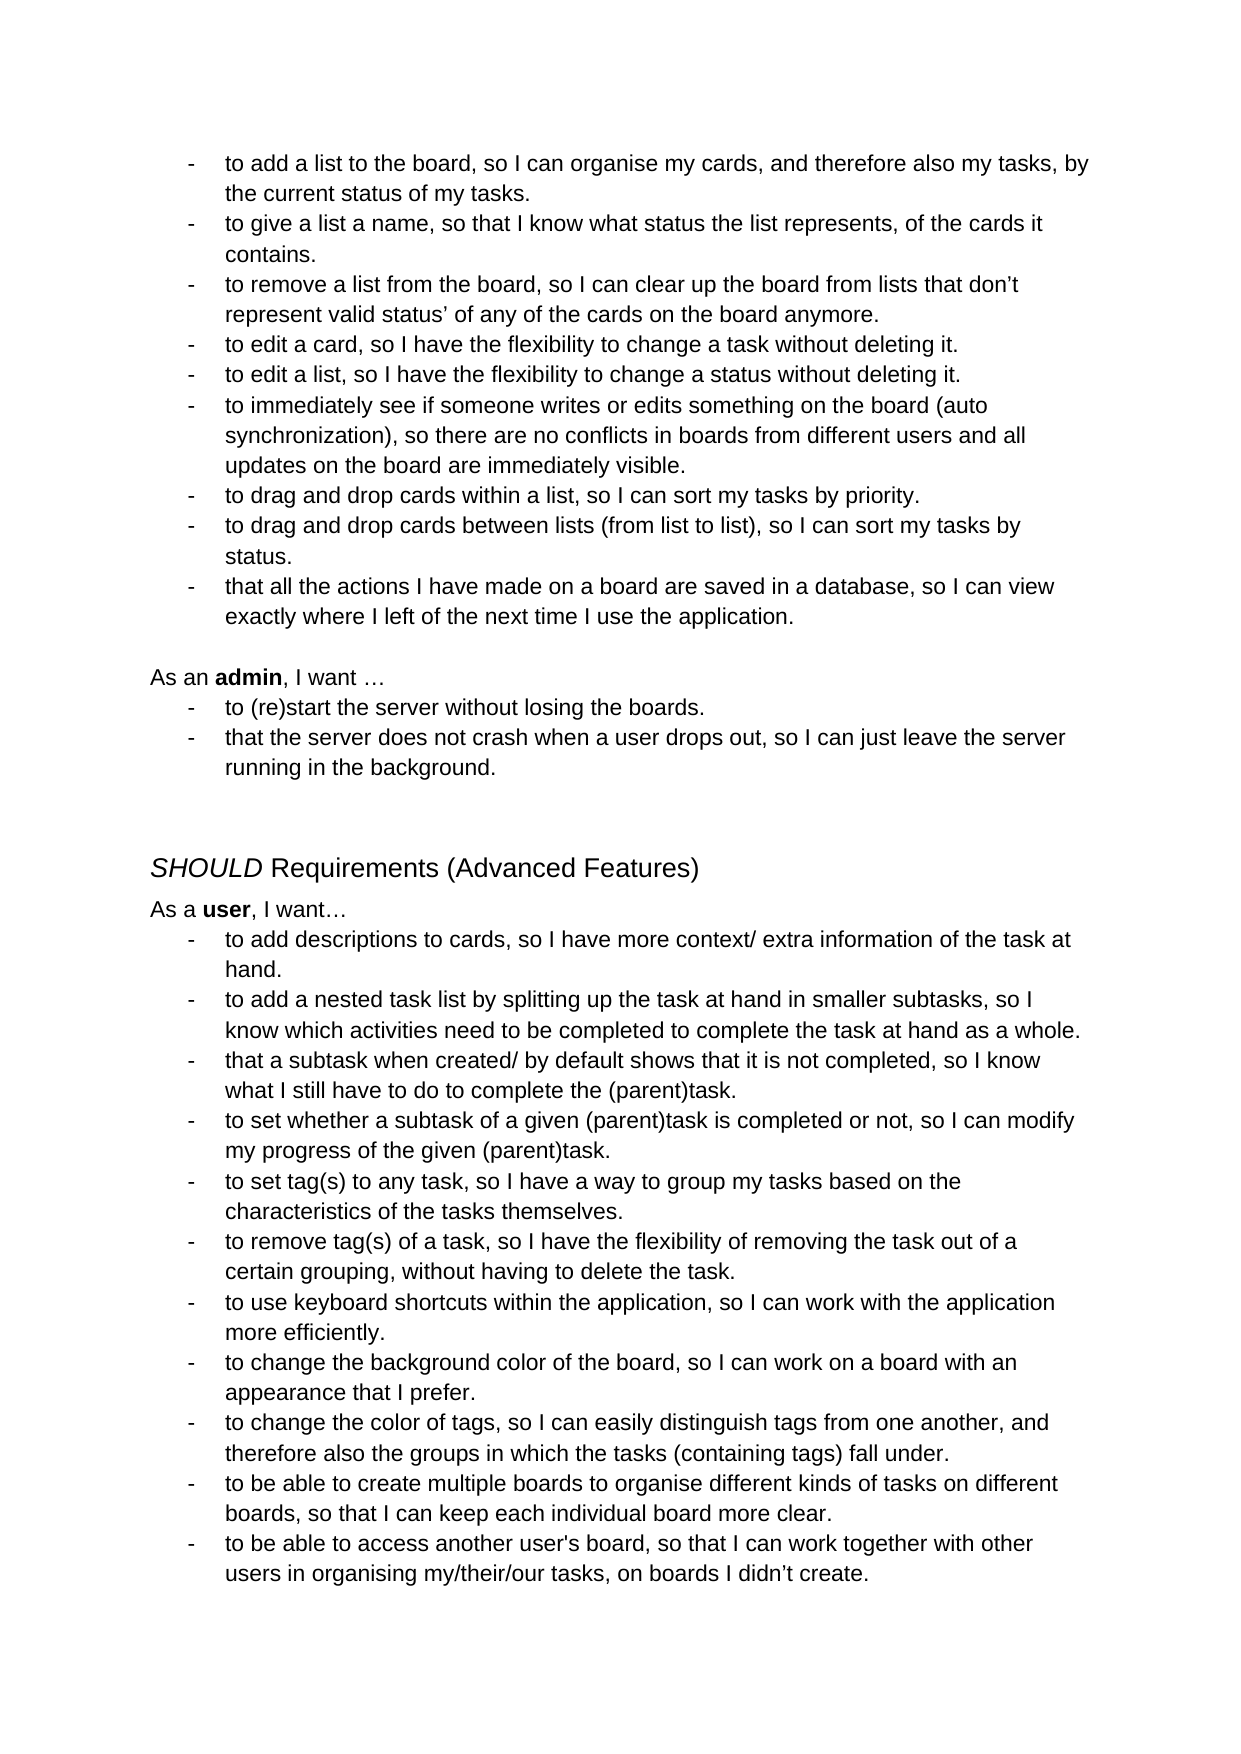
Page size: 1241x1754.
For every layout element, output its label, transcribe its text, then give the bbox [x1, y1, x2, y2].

list to add descriptions to cards, so I have more context/ extra information of the task at hand. [187, 926, 1090, 983]
list that all the actions I have made on a board are saved in a database, so I can view exactly where I left of the next time I use the application. [187, 573, 1090, 629]
text As a user, I want… [150, 896, 1090, 922]
list to edit a list, so I have the flexibility to change a status without deleting it. [187, 361, 1090, 388]
list to change the color of tags, so I can easily distinguish tags from one another, and therefore also the groups in which the tasks (containing tags) fall under. [187, 1409, 1090, 1466]
list to drag and drop cards between lists (from list to list), so I can sort my tasks by status. [187, 512, 1090, 569]
list to set whether a subtask of a given (parent)task is completed or not, so I can modify my progress of the given (parent)task. [187, 1107, 1090, 1164]
list to add a list to the board, so I can organise my cards, and therefore also my tasks, by the current status of my tasks. [187, 150, 1090, 207]
list to be able to create multiple boards to organise different kinds of tasks on different boards, so that I can keep each individual board more clear. [187, 1470, 1090, 1526]
list to add a nested task list by splitting up the task at hand in smaller subtasks, so I know which activities need to be completed to complete the task at hand as a whole. [187, 986, 1090, 1043]
list to give a list a name, so that I know what status the list represents, of the cards it contains. [187, 210, 1090, 267]
list to immediately see if someone writes or edits something on the board (auto synchronization), so there are no conflicts in boards from different users and all updates on the board are immediately visible. [187, 392, 1090, 478]
subtitle SHOULD Requirements (Advanced Features) [150, 852, 1090, 883]
text As an admin, I want … [150, 663, 1090, 690]
list to (re)start the server without losing the boards. [187, 694, 1090, 720]
list that a subtask when created/ by default shows that it is not completed, so I know what I still have to do to complete the (parent)task. [187, 1047, 1090, 1103]
list to change the background color of the board, so I can work on a board with an appearance that I prefer. [187, 1349, 1090, 1406]
list to be able to access another user's board, so that I can work together with other users in organising my/their/our tasks, on boards I didn’t create. [187, 1530, 1090, 1587]
list to remove a list from the board, so I can clear up the board from lists that don’t represent valid status’ of any of the cards on the board anymore. [187, 271, 1090, 327]
list that the server does not crash when a user drops out, so I can just leave the server running in the background. [187, 724, 1090, 781]
list to drag and drop cards within a list, so I can sort my tasks by priority. [187, 482, 1090, 509]
list to use keyboard shortcuts within the application, so I can work with the application more efficiently. [187, 1288, 1090, 1345]
list to remove tag(s) of a task, so I have the flexibility of removing the task out of a certain grouping, without having to delete the task. [187, 1228, 1090, 1285]
list to edit a card, so I have the flexibility to change a task without deleting it. [187, 331, 1090, 358]
list to set tag(s) to any task, so I have a way to group my tasks based on the characteristics of the tasks themselves. [187, 1168, 1090, 1224]
